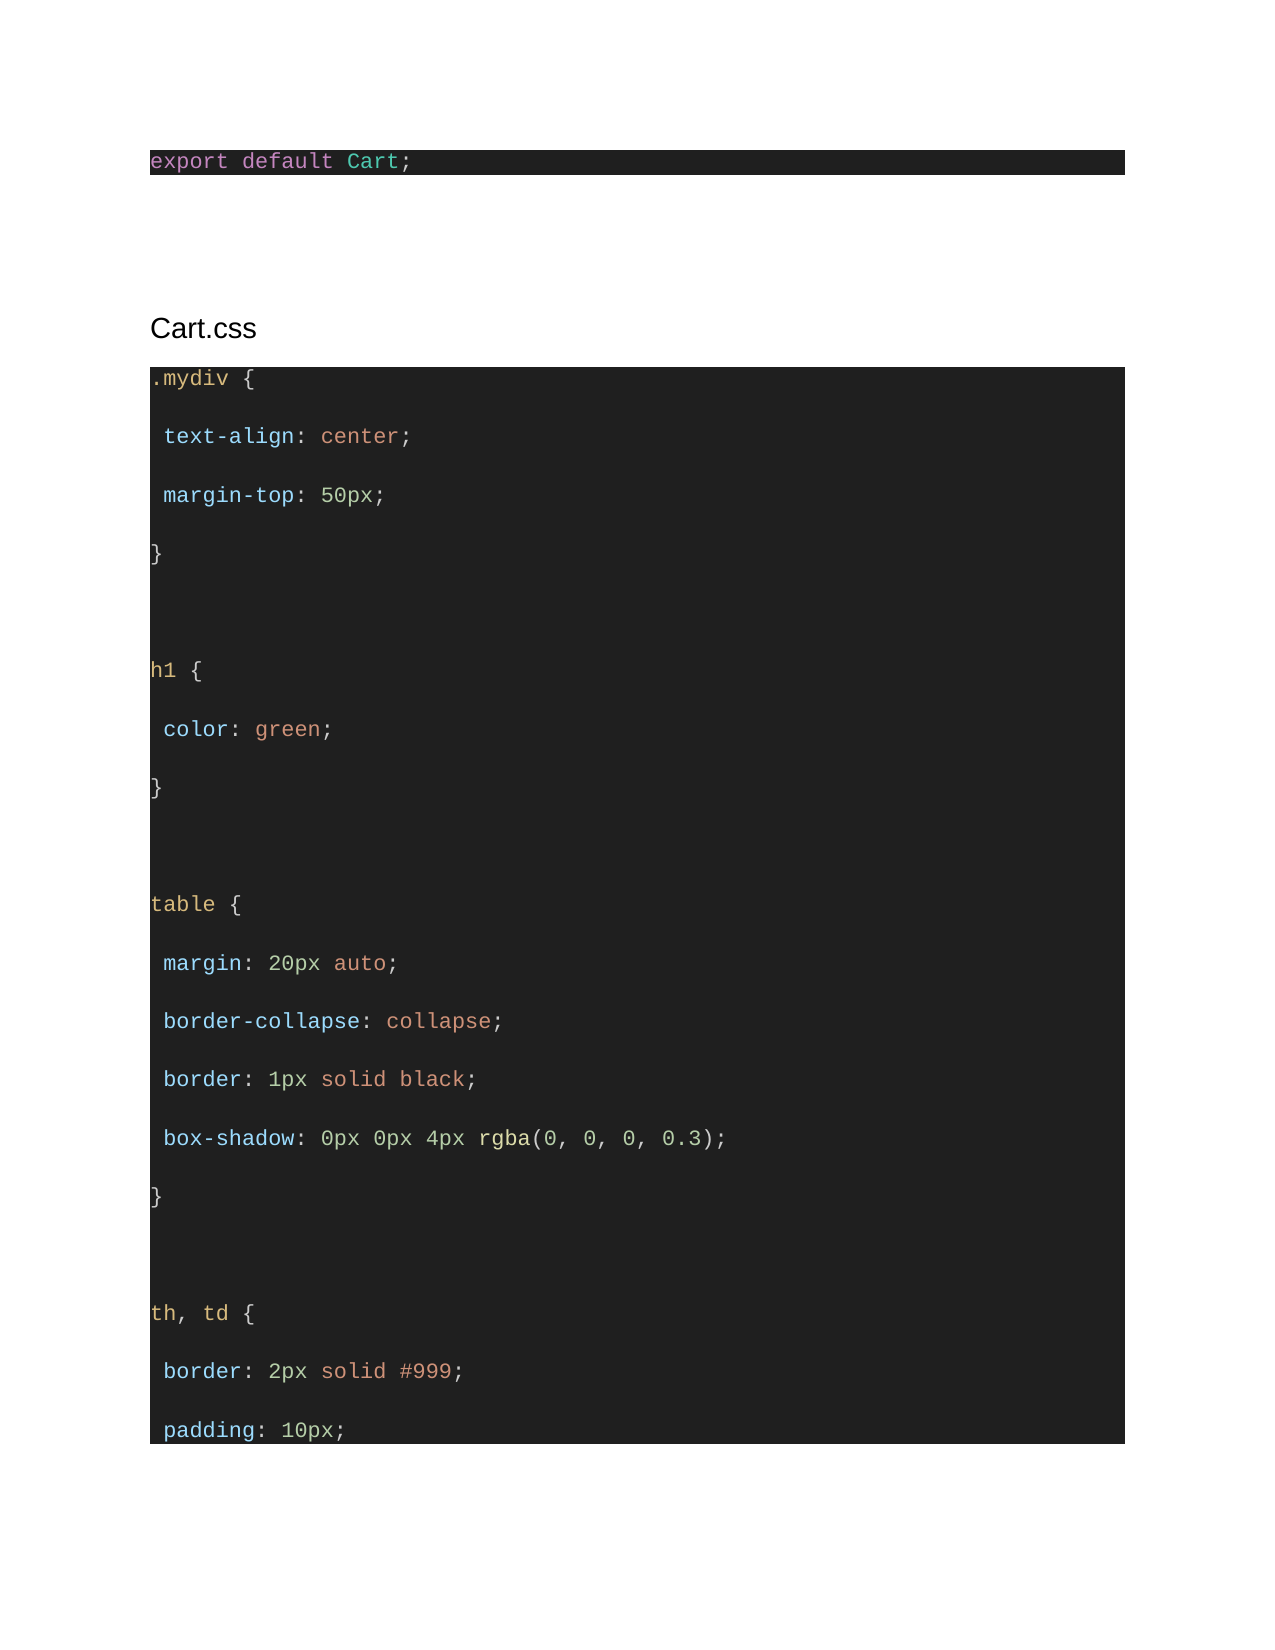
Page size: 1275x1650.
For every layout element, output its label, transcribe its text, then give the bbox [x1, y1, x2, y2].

text margin-top: 50px; [150, 484, 1125, 509]
text .mydiv { [150, 367, 1125, 392]
text h1 { [150, 659, 1125, 684]
text th, td { [150, 1302, 1125, 1327]
text padding: 10px; [150, 1419, 1125, 1444]
text border-collapse: collapse; [150, 1010, 1125, 1035]
text table { [150, 893, 1125, 918]
text margin: 20px auto; [150, 952, 1125, 976]
text } [150, 543, 1125, 567]
text border: 2px solid #999; [150, 1361, 1125, 1386]
text export default Cart; [150, 150, 1125, 175]
text color: green; [150, 718, 1125, 743]
text text-align: center; [150, 426, 1125, 451]
text } [150, 776, 1125, 801]
text } [150, 1185, 1125, 1210]
text border: 1px solid black; [150, 1068, 1125, 1093]
text box-shadow: 0px 0px 4px rgba(0, 0, 0, 0.3); [150, 1127, 1125, 1152]
text Cart.css [150, 326, 1125, 342]
